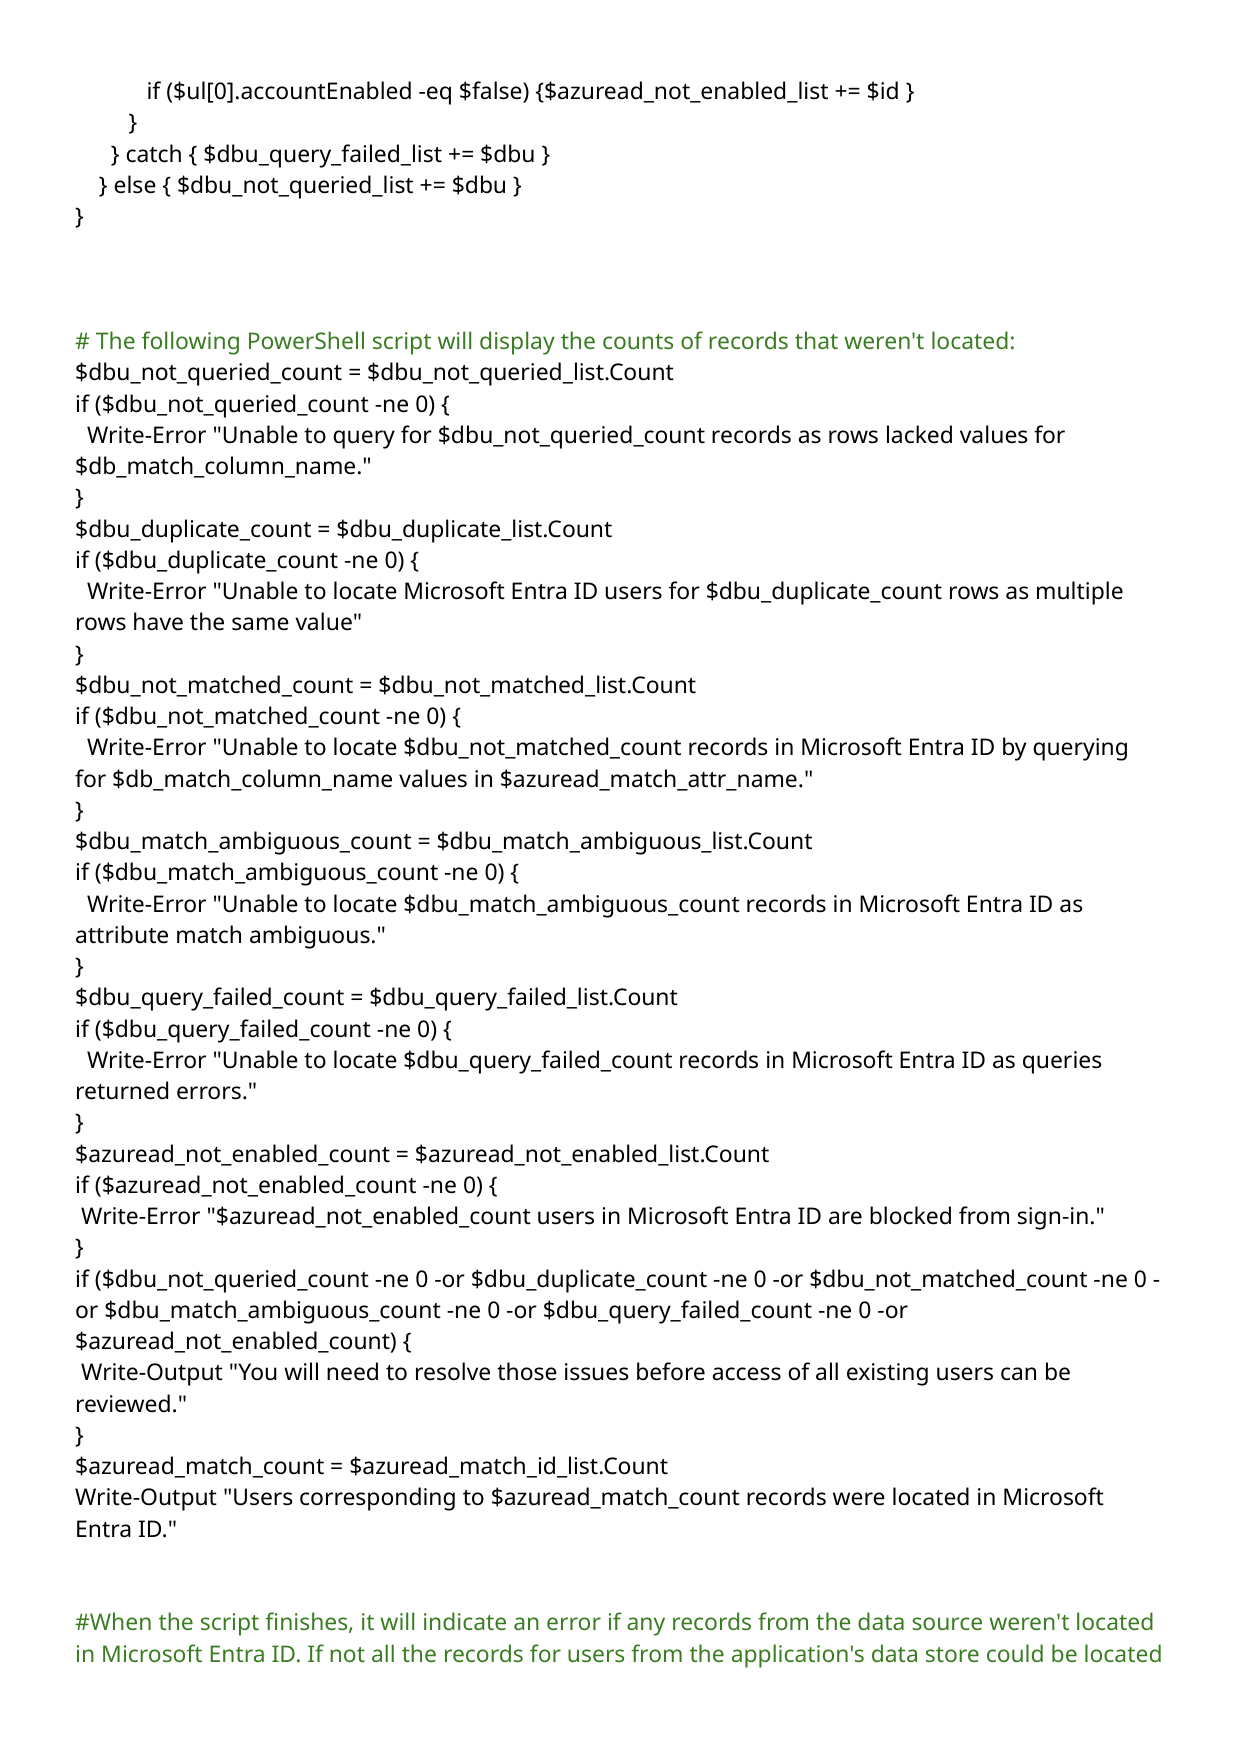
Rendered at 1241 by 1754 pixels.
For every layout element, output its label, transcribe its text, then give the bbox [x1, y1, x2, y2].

text Write-Error "$azuread_not_enabled_count users in Microsoft Entra ID are blocked from sign-in." [75, 1200, 1165, 1231]
text } else { $dbu_not_queried_list += $dbu } [75, 169, 1165, 200]
text if ($dbu_query_failed_count -ne 0) { [75, 1012, 1165, 1044]
text $azuread_not_enabled_count = $azuread_not_enabled_list.Count [75, 1137, 1165, 1169]
text Write-Error "Unable to locate $dbu_match_ambiguous_count records in Microsoft Entra ID as attribute match ambiguous." [75, 887, 1165, 950]
text if ($dbu_match_ambiguous_count -ne 0) { [75, 856, 1165, 887]
text if ($dbu_not_matched_count -ne 0) { [75, 700, 1165, 731]
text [75, 1606, 1165, 1669]
text } [75, 1419, 1165, 1450]
text Write-Output "You will need to resolve those issues before access of all existing users can be reviewed." [75, 1356, 1165, 1419]
text } [75, 950, 1165, 981]
text if ($ul[0].accountEnabled -eq $false) {$azuread_not_enabled_list += $id } [75, 75, 1165, 106]
text $dbu_duplicate_count = $dbu_duplicate_list.Count [75, 512, 1165, 544]
text if ($dbu_duplicate_count -ne 0) { [75, 544, 1165, 575]
text if ($azuread_not_enabled_count -ne 0) { [75, 1169, 1165, 1200]
text $azuread_match_count = $azuread_match_id_list.Count [75, 1450, 1165, 1481]
text Write-Error "Unable to locate $dbu_not_matched_count records in Microsoft Entra ID by querying for $db_match_column_name values in $azuread_match_attr_name." [75, 731, 1165, 794]
text } [75, 106, 1165, 137]
text $dbu_query_failed_count = $dbu_query_failed_list.Count [75, 981, 1165, 1012]
text } catch { $dbu_query_failed_list += $dbu } [75, 137, 1165, 169]
text Write-Error "Unable to locate $dbu_query_failed_count records in Microsoft Entra ID as queries returned errors." [75, 1044, 1165, 1106]
text Write-Output "Users corresponding to $azuread_match_count records were located in Microsoft Entra ID." [75, 1481, 1165, 1544]
text Write-Error "Unable to query for $dbu_not_queried_count records as rows lacked values for $db_match_column_name." [75, 419, 1165, 481]
text } [75, 794, 1165, 825]
text } [75, 481, 1165, 512]
text } [75, 1106, 1165, 1137]
text if ($dbu_not_queried_count -ne 0 -or $dbu_duplicate_count -ne 0 -or $dbu_not_matched_count -ne 0 -or $dbu_match_ambiguous_count -ne 0 -or $dbu_query_failed_count -ne 0 -or $azuread_not_enabled_count) { [75, 1262, 1165, 1356]
text } [75, 1231, 1165, 1262]
text $dbu_not_matched_count = $dbu_not_matched_list.Count [75, 669, 1165, 700]
text } [75, 637, 1165, 669]
text $dbu_match_ambiguous_count = $dbu_match_ambiguous_list.Count [75, 825, 1165, 856]
text } [75, 200, 1165, 231]
text # The following PowerShell script will display the counts of records that weren't located: $dbu_not_queried_count = $dbu_not_queried_list.Count [75, 325, 1165, 387]
text if ($dbu_not_queried_count -ne 0) { [75, 387, 1165, 419]
text Write-Error "Unable to locate Microsoft Entra ID users for $dbu_duplicate_count rows as multiple rows have the same value" [75, 575, 1165, 637]
